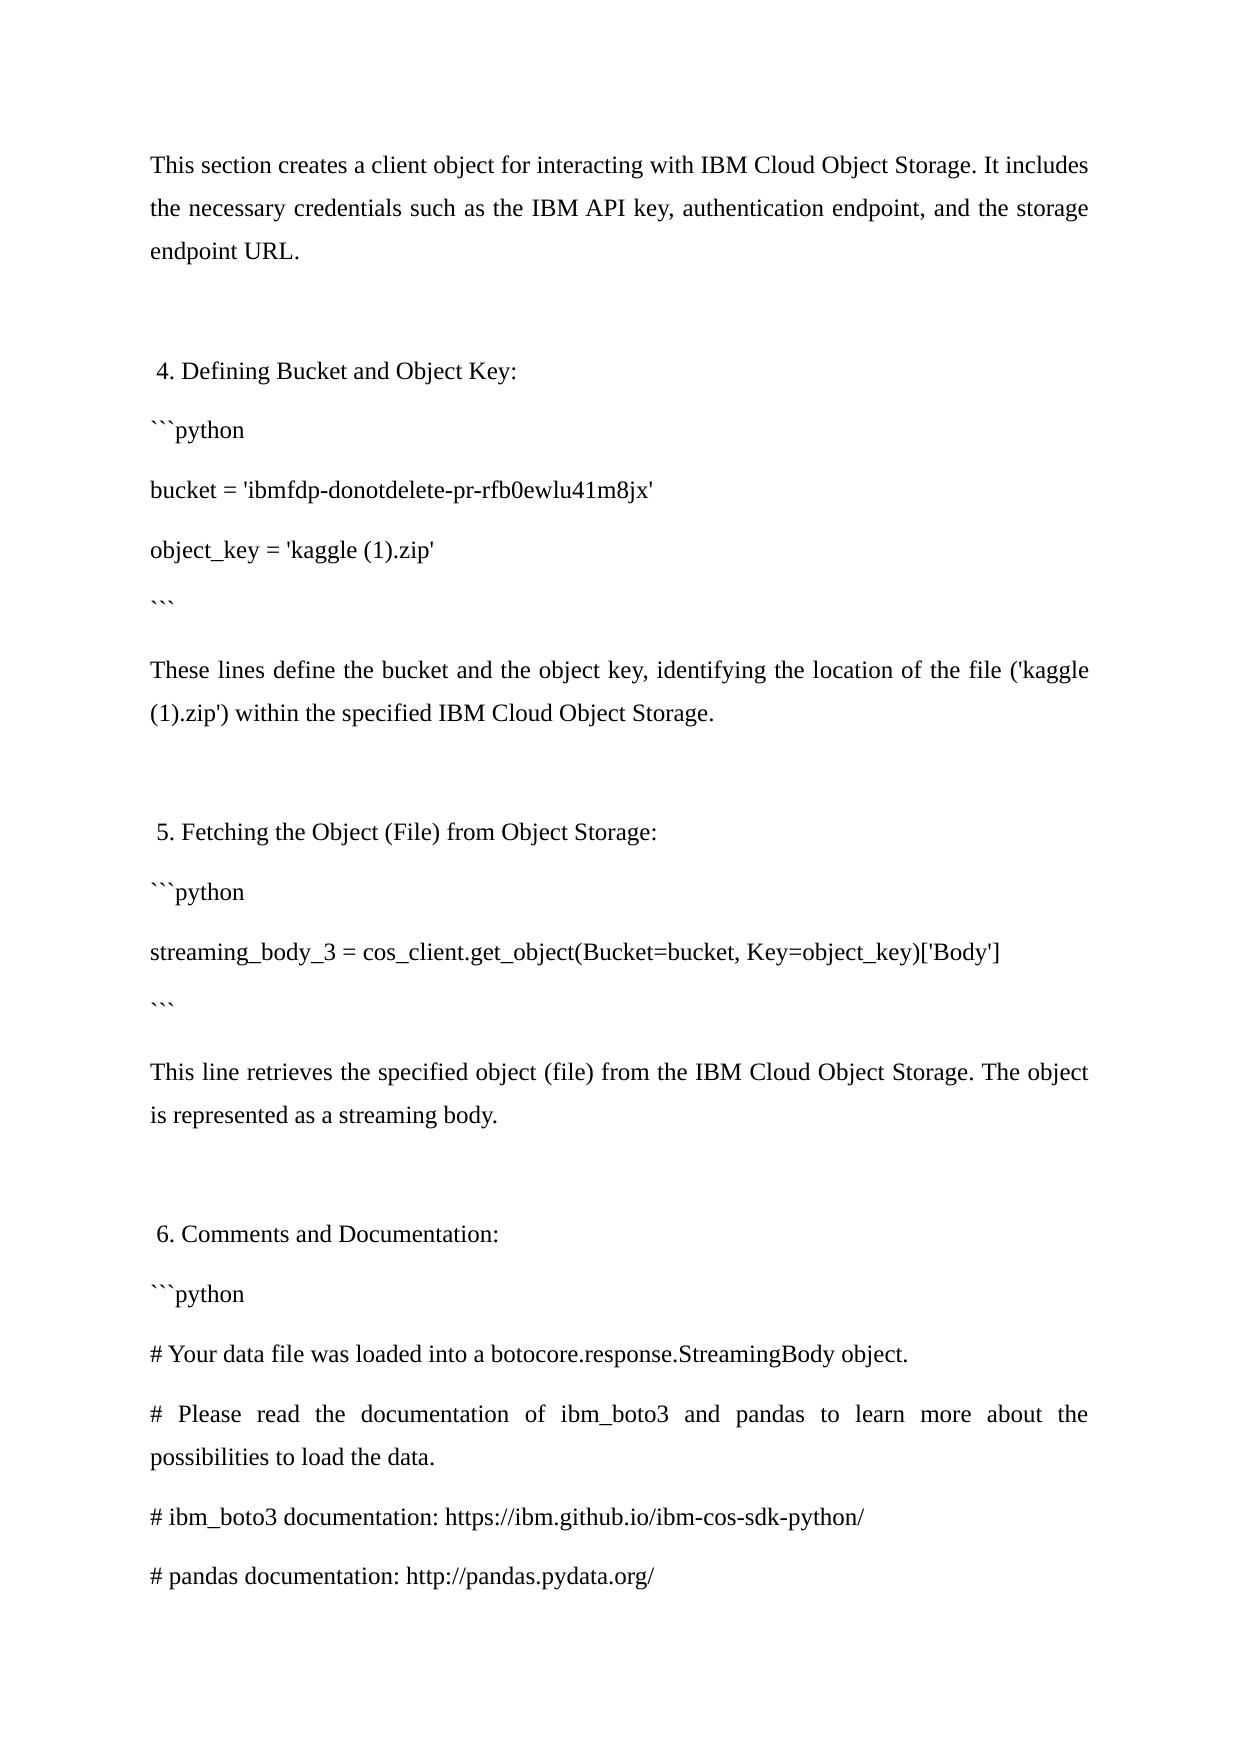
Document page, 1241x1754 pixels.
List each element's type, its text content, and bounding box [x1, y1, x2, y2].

text 5. Fetching the Object (File) from Object Storage: [150, 817, 1090, 846]
text This line retrieves the specified object (file) from the IBM Cloud Object Storage. The object is represented as a streaming body. [150, 1057, 1090, 1128]
text # ibm_boto3 documentation: https://ibm.github.io/ibm-cos-sdk-python/ [150, 1502, 1090, 1530]
text streaming_body_3 = cos_client.get_object(Bucket=bucket, Key=object_key)['Body'] [150, 937, 1090, 966]
text This section creates a client object for interacting with IBM Cloud Object Storage. It includes the necessary credentials such as the IBM API key, authentication endpoint, and the storage endpoint URL. [150, 150, 1090, 265]
text ```python [150, 877, 1090, 906]
text ```python [150, 1279, 1090, 1308]
text 6. Comments and Documentation: [150, 1219, 1090, 1248]
text bucket = 'ibmfdp-donotdelete-pr-rfb0ewlu41m8jx' [150, 475, 1090, 504]
text ``` [150, 997, 1090, 1026]
text 4. Defining Bucket and Object Key: [150, 356, 1090, 384]
text # Your data file was loaded into a botocore.response.StreamingBody object. [150, 1339, 1090, 1368]
text # pandas documentation: http://pandas.pydata.org/ [150, 1561, 1090, 1590]
text ```python [150, 416, 1090, 444]
text ``` [150, 595, 1090, 624]
text These lines define the bucket and the object key, identifying the location of the file ('kaggle (1).zip') within the specified IBM Cloud Object Storage. [150, 655, 1090, 727]
text object_key = 'kaggle (1).zip' [150, 535, 1090, 564]
text # Please read the documentation of ibm_boto3 and pandas to learn more about the possibilities to load the data. [150, 1399, 1090, 1471]
